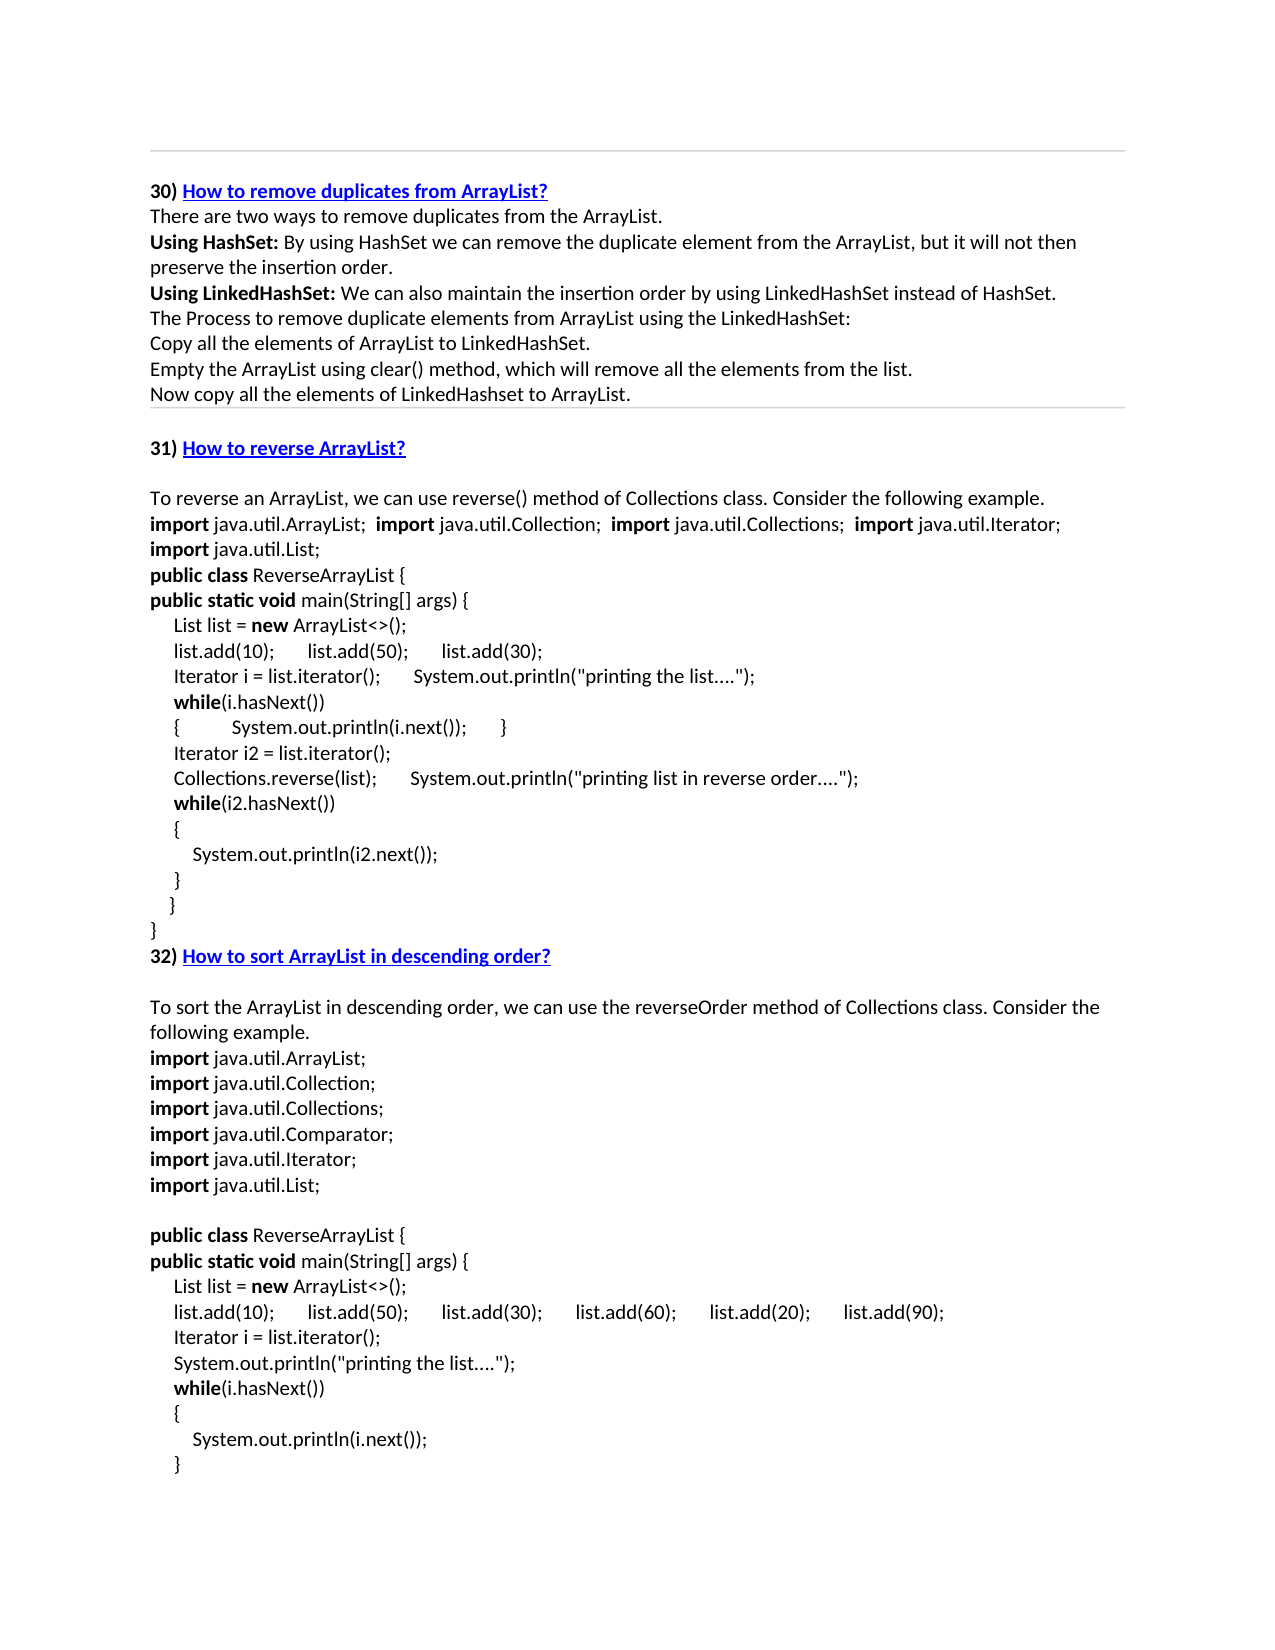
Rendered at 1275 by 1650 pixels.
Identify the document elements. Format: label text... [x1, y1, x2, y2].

text while(i.hasNext()) [150, 689, 1125, 714]
text The Process to remove duplicate elements from ArrayList using the LinkedHashSet: [150, 305, 1125, 331]
text import java.util.List; [150, 1172, 1125, 1197]
text Copy all the elements of ArrayList to LinkedHashSet. [150, 331, 1125, 356]
text } [150, 892, 1125, 918]
text import java.util.Collections; [150, 1096, 1125, 1121]
text import java.util.Collection; [150, 1070, 1125, 1096]
text To sort the ArrayList in descending order, we can use the reverseOrder method of Collections class. Consider the following example. [150, 994, 1125, 1045]
text Collections.reverse(list); System.out.println("printing list in reverse order...."); [150, 765, 1125, 791]
text There are two ways to remove duplicates from the ArrayList. [150, 203, 1125, 229]
text 31) How to reverse ArrayList? [150, 435, 1125, 460]
text Using LinkedHashSet: We can also maintain the insertion order by using LinkedHashSet instead of HashSet. [150, 280, 1125, 305]
text public class ReverseArrayList { [150, 1223, 1125, 1248]
text System.out.println("printing the list...."); [150, 1350, 1125, 1375]
text import java.util.ArrayList; [150, 1045, 1125, 1070]
text Using HashSet: By using HashSet we can remove the duplicate element from the ArrayList, but it will not then preserve the insertion order. [150, 229, 1125, 280]
text System.out.println(i.next()); [150, 1426, 1125, 1451]
text public static void main(String[] args) { [150, 587, 1125, 613]
text { [150, 1401, 1125, 1426]
text import java.util.ArrayList; import java.util.Collection; import java.util.Collections; import java.util.Iterator; [150, 511, 1125, 536]
text while(i.hasNext()) [150, 1375, 1125, 1401]
text } [150, 1451, 1125, 1477]
text public static void main(String[] args) { [150, 1248, 1125, 1273]
text { [150, 816, 1125, 841]
text Iterator i = list.iterator(); [150, 1324, 1125, 1350]
text list.add(10); list.add(50); list.add(30); [150, 638, 1125, 663]
text System.out.println(i2.next()); [150, 841, 1125, 867]
text Iterator i = list.iterator(); System.out.println("printing the list...."); [150, 663, 1125, 689]
text 32) How to sort ArrayList in descending order? [150, 943, 1125, 968]
text List list = new ArrayList<>(); [150, 613, 1125, 638]
text list.add(10); list.add(50); list.add(30); list.add(60); list.add(20); list.add(90); [150, 1299, 1125, 1324]
text } [150, 867, 1125, 892]
text List list = new ArrayList<>(); [150, 1273, 1125, 1299]
text while(i2.hasNext()) [150, 791, 1125, 816]
text To reverse an ArrayList, we can use reverse() method of Collections class. Consider the following example. [150, 486, 1125, 511]
text import java.util.List; [150, 536, 1125, 562]
text public class ReverseArrayList { [150, 562, 1125, 587]
text import java.util.Iterator; [150, 1146, 1125, 1172]
text import java.util.Comparator; [150, 1121, 1125, 1146]
text { System.out.println(i.next()); } [150, 714, 1125, 740]
text Now copy all the elements of LinkedHashset to ArrayList. [150, 381, 1125, 406]
text 30) How to remove duplicates from ArrayList? [150, 178, 1125, 203]
text Empty the ArrayList using clear() method, which will remove all the elements from the list. [150, 356, 1125, 381]
text } [150, 918, 1125, 943]
text Iterator i2 = list.iterator(); [150, 740, 1125, 765]
